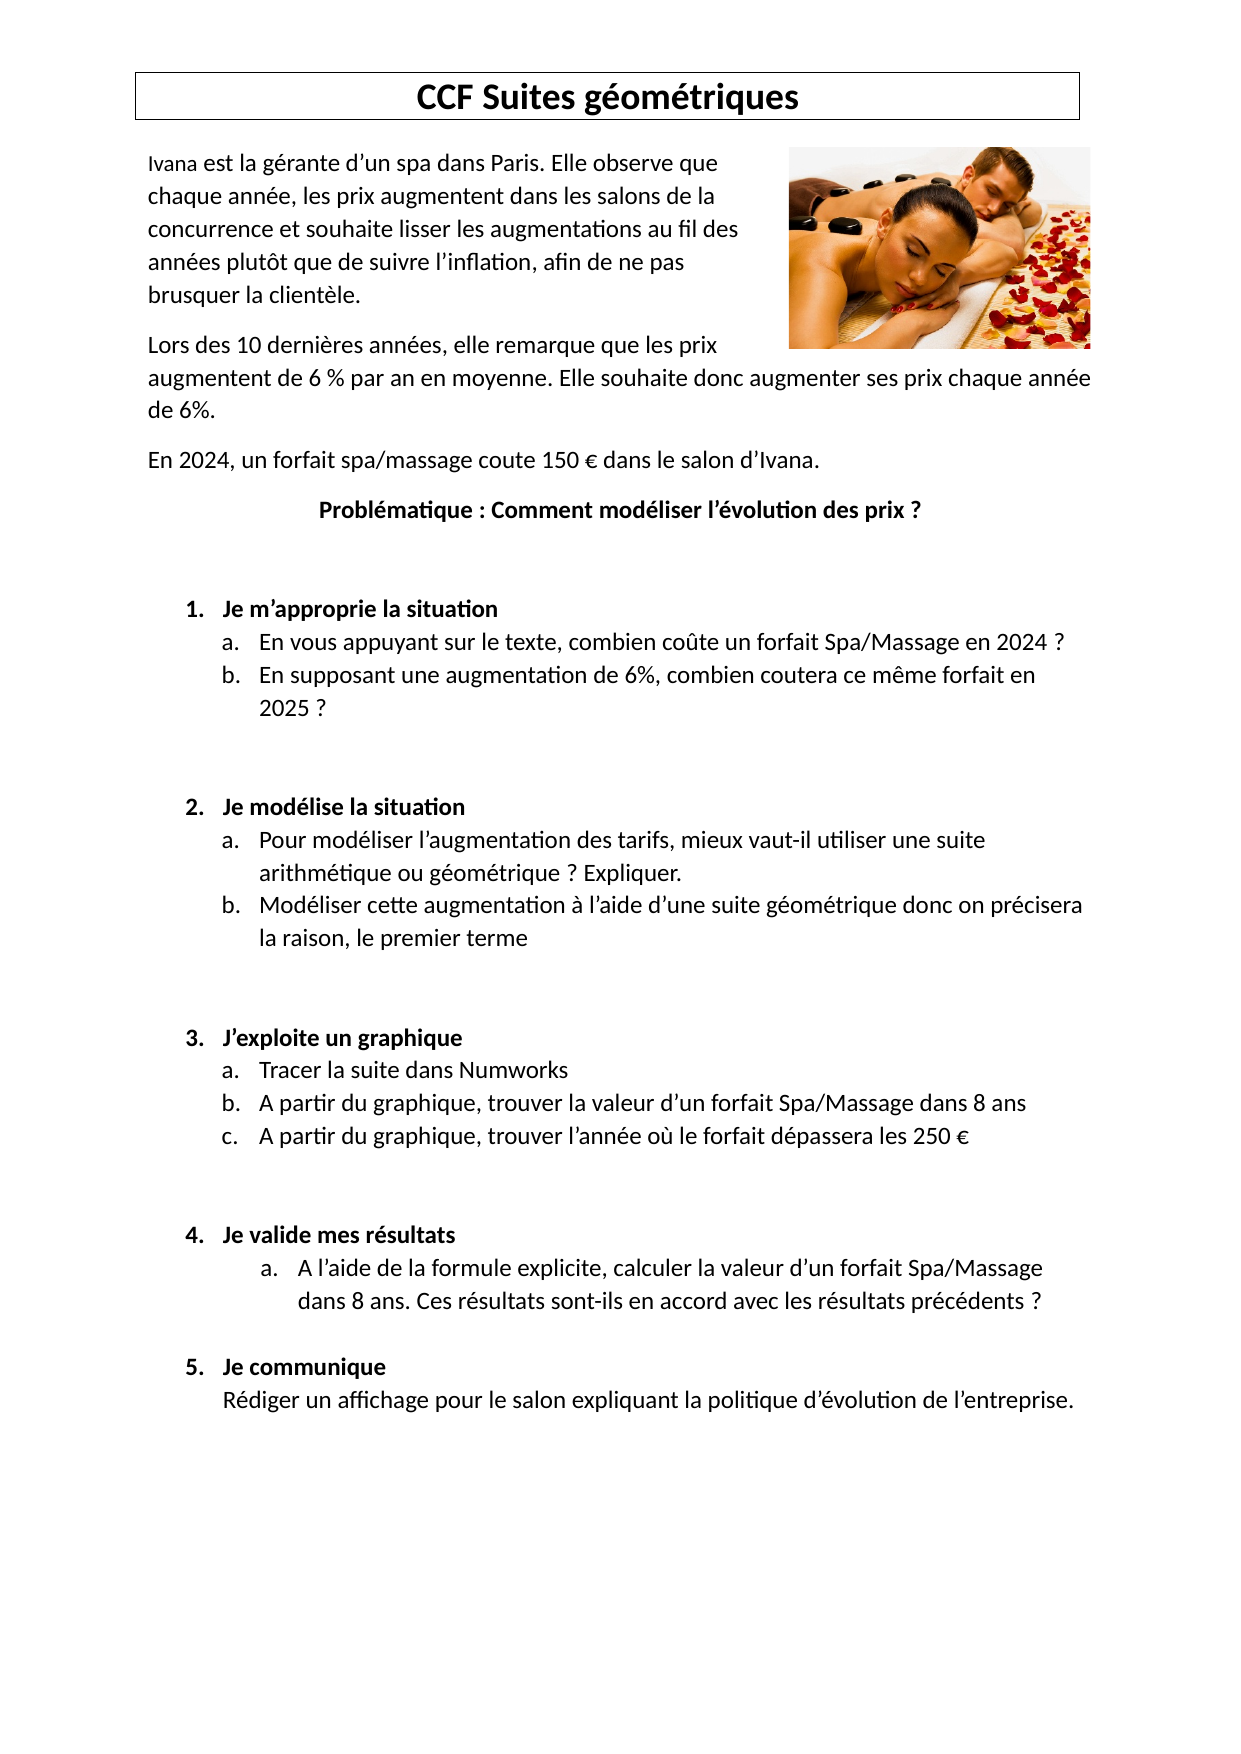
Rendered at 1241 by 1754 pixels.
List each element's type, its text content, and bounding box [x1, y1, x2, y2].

text Problématique : Comment modéliser l’évolution des prix ? [148, 494, 1093, 524]
list Tracer la suite dans Numworks [221, 1055, 1093, 1085]
list Modéliser cette augmentation à l’aide d’une suite géométrique donc on précisera la raison, le premier terme [221, 890, 1093, 953]
list Rédiger un affichage pour le salon expliquant la politique d’évolution de l’entreprise. [223, 1384, 1093, 1415]
picture [787, 147, 1090, 348]
list A l’aide de la formule explicite, calculer la valeur d’un forfait Spa/Massage dans 8 ans. Ces résultats sont-ils en accord avec les résultats précédents ? [260, 1253, 1093, 1316]
list Je communique [185, 1351, 1093, 1382]
text Ivana est la gérante d’un spa dans Paris. Elle observe que chaque année, les prix augmentent dans les salons de la concurrence et souhaite lisser les augmentations au fil des années plutôt que de suivre l’inflation, afin de ne pas brusquer la clientèle. [148, 148, 787, 310]
list Je modélise la situation [185, 791, 1093, 821]
list En vous appuyant sur le texte, combien coûte un forfait Spa/Massage en 2024 ? [221, 626, 1093, 656]
list Je valide mes résultats [185, 1220, 1093, 1250]
list A partir du graphique, trouver l’année où le forfait dépassera les 250 € [221, 1121, 1093, 1151]
text Lors des 10 dernières années, elle remarque que les prix augmentent de 6 % par an en moyenne. Elle souhaite donc augmenter ses prix chaque année de 6%. [148, 329, 1093, 425]
table_header CCF Suites géométriques [136, 73, 1079, 119]
list A partir du graphique, trouver la valeur d’un forfait Spa/Massage dans 8 ans [221, 1088, 1093, 1118]
list Pour modéliser l’augmentation des tarifs, mieux vaut-il utiliser une suite arithmétique ou géométrique ? Expliquer. [221, 824, 1093, 887]
list En supposant une augmentation de 6%, combien coutera ce même forfait en 2025 ? [221, 659, 1093, 722]
text En 2024, un forfait spa/massage coute 150 € dans le salon d’Ivana. [148, 444, 1093, 475]
list J’exploite un graphique [185, 1022, 1093, 1052]
list Je m’approprie la situation [185, 593, 1093, 623]
